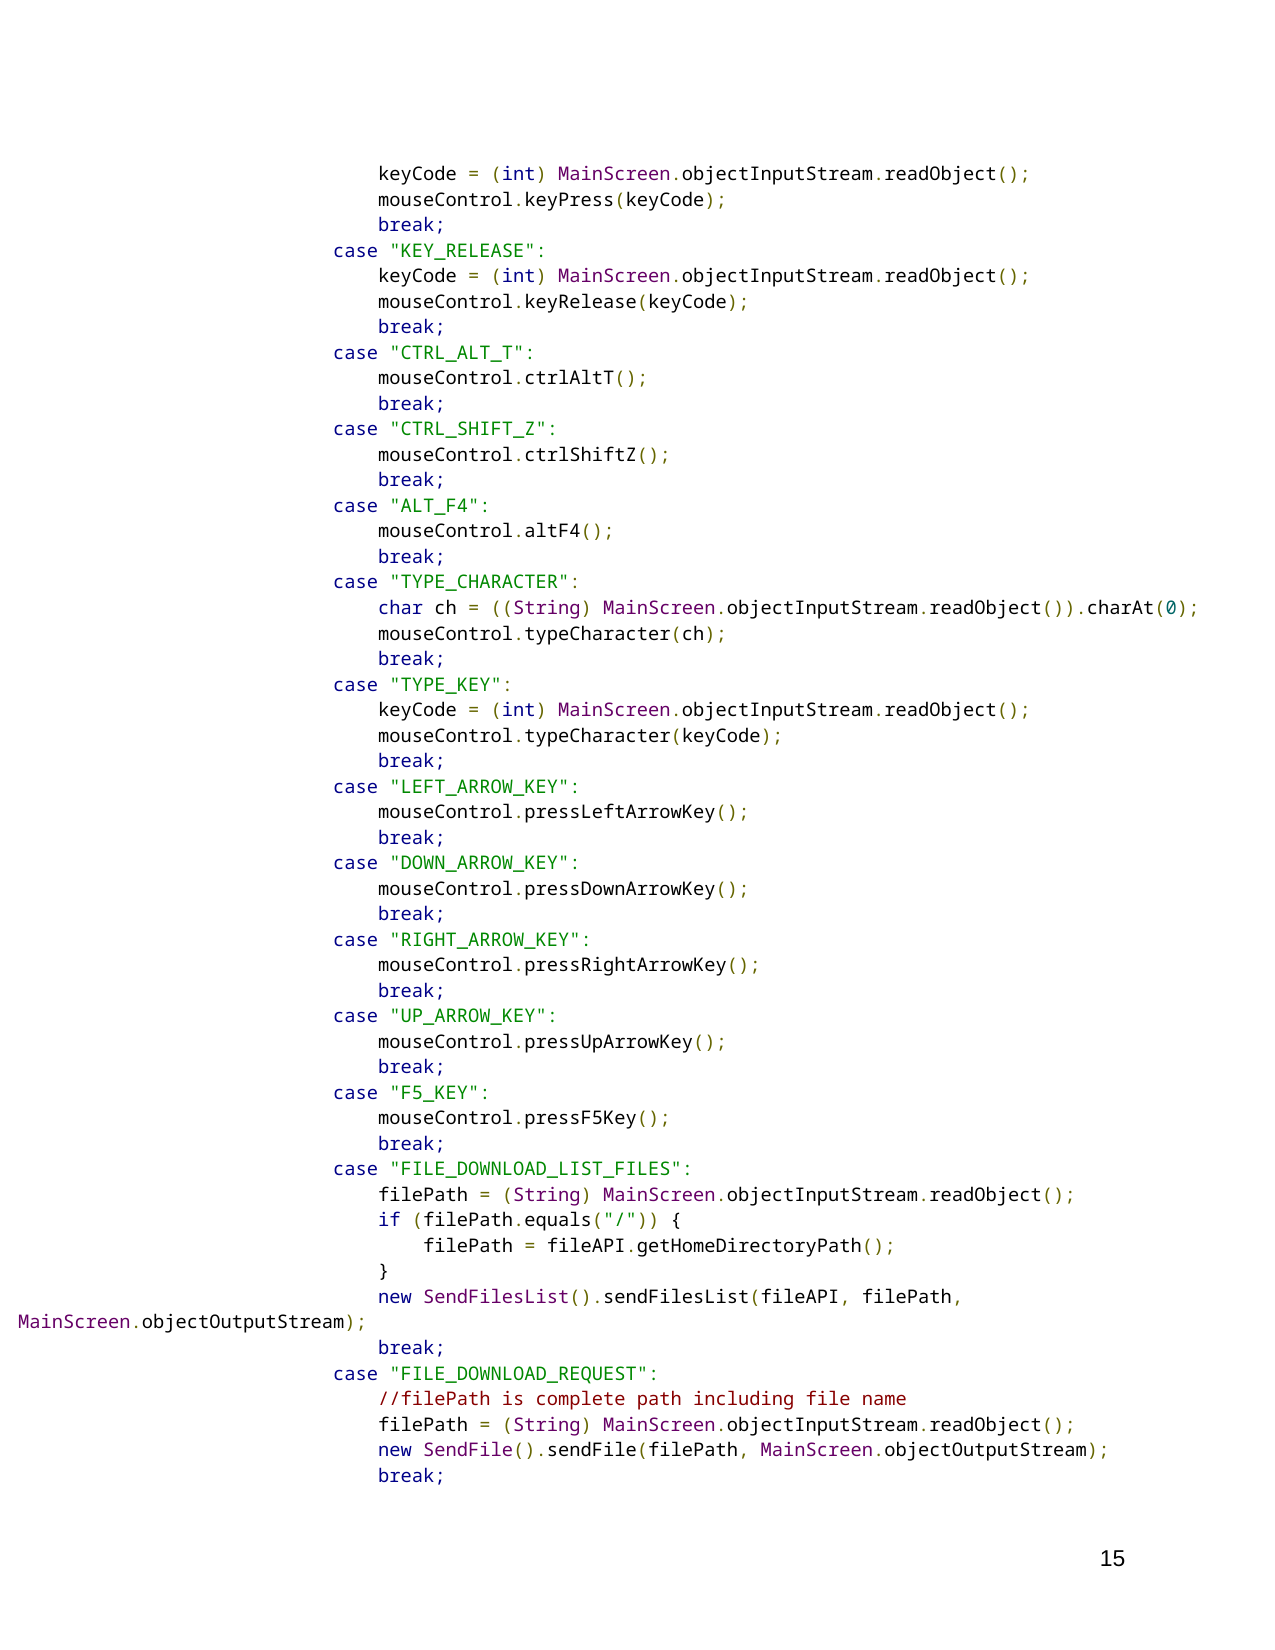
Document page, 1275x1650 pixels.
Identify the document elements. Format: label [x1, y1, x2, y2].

table_header [8, 150, 1237, 1498]
